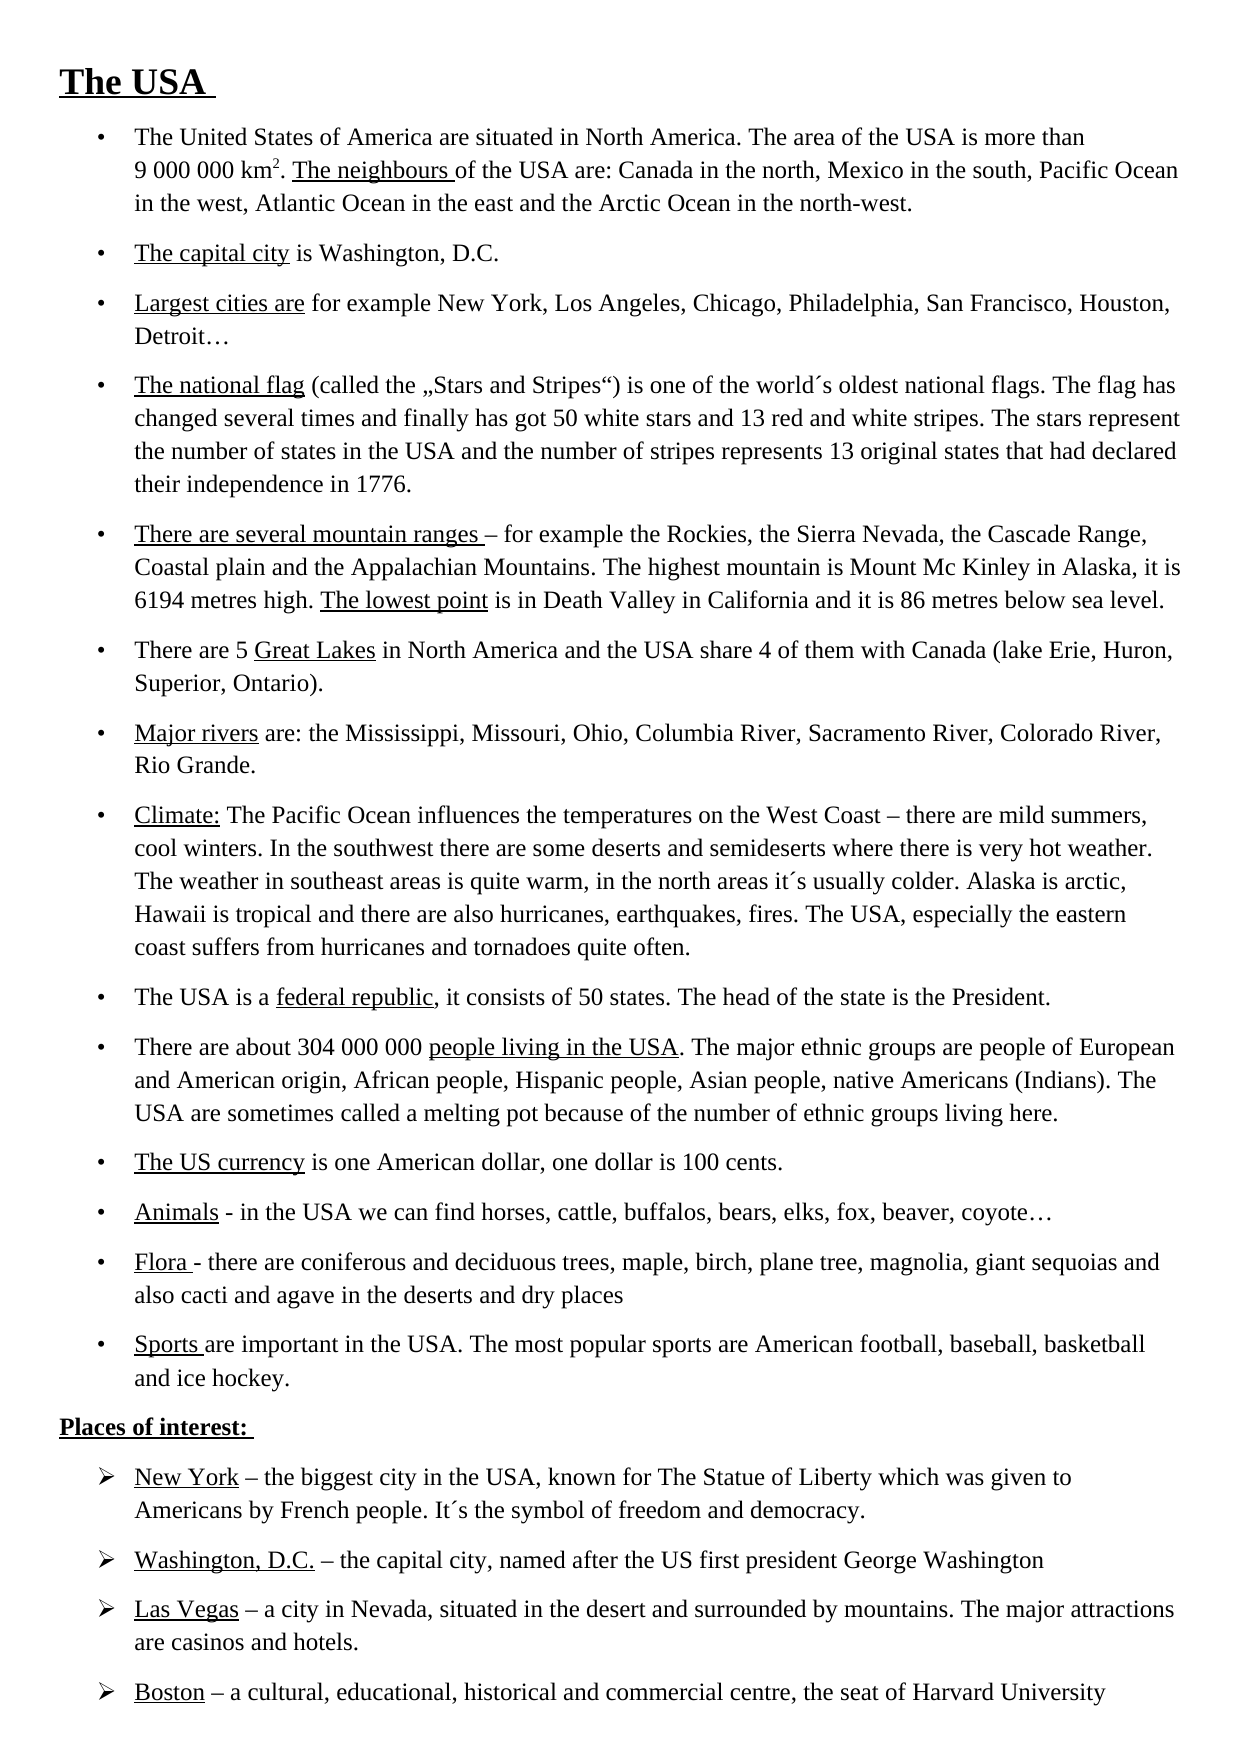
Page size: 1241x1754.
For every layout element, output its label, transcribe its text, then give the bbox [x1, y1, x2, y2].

list Animals - in the USA we can find horses, cattle, buffalos, bears, elks, fox, beaver, coyote… [97, 1197, 1181, 1226]
list The national flag (called the „Stars and Stripes“) is one of the world´s oldest national flags. The flag has changed several times and finally has got 50 white stars and 13 red and white stripes. The stars represent the number of states in the USA and the number of stripes represents 13 original states that had declared their independence in 1776. [97, 370, 1181, 498]
list There are about 304 000 000 people living in the USA. The major ethnic groups are people of European and American origin, African people, Hispanic people, Asian people, native Americans (Indians). The USA are sometimes called a melting pot because of the number of ethnic groups living here. [97, 1032, 1181, 1127]
list The US currency is one American dollar, one dollar is 100 cents. [97, 1147, 1181, 1176]
text The USA [59, 59, 1181, 102]
list There are 5 Great Lakes in North America and the USA share 4 of them with Canada (lake Erie, Huron, Superior, Ontario). [97, 635, 1181, 697]
text Places of interest: [59, 1412, 1181, 1441]
list Largest cities are for example New York, Los Angeles, Chicago, Philadelphia, San Francisco, Houston, Detroit… [97, 288, 1181, 349]
list Climate: The Pacific Ocean influences the temperatures on the West Coast – there are mild summers, cool winters. In the southwest there are some deserts and semideserts where there is very hot weather. The weather in southeast areas is quite warm, in the north areas it´s usually colder. Alaska is arctic, Hawaii is tropical and there are also hurricanes, earthquakes, fires. The USA, especially the eastern coast suffers from hurricanes and tornadoes quite often. [97, 800, 1181, 961]
list Las Vegas – a city in Nevada, situated in the desert and surrounded by mountains. The major attractions are casinos and hotels. [97, 1594, 1181, 1656]
list The capital city is Washington, D.C. [97, 238, 1181, 267]
list Major rivers are: the Mississippi, Missouri, Ohio, Columbia River, Sacramento River, Colorado River, Rio Grande. [97, 718, 1181, 779]
list New York – the biggest city in the USA, known for The Statue of Liberty which was given to Americans by French people. It´s the symbol of freedom and democracy. [97, 1462, 1181, 1524]
list The United States of America are situated in North America. The area of the USA is more than 9 000 000 km2. The neighbours of the USA are: Canada in the north, Mexico in the south, Pacific Ocean in the west, Atlantic Ocean in the east and the Arctic Ocean in the north-west. [97, 122, 1181, 217]
list There are several mountain ranges – for example the Rockies, the Sierra Nevada, the Cascade Range, Coastal plain and the Appalachian Mountains. The highest mountain is Mount Mc Kinley in Alaska, it is 6194 metres high. The lowest point is in Death Valley in California and it is 86 metres below sea level. [97, 519, 1181, 614]
list The USA is a federal republic, it consists of 50 states. The head of the state is the President. [97, 982, 1181, 1011]
list Sports are important in the USA. The most popular sports are American football, baseball, basketball and ice hockey. [97, 1329, 1181, 1391]
list Boston – a cultural, educational, historical and commercial centre, the seat of Harvard University [97, 1677, 1181, 1706]
list Washington, D.C. – the capital city, named after the US first president George Washington [97, 1545, 1181, 1573]
list Flora - there are coniferous and deciduous trees, maple, birch, plane tree, magnolia, giant sequoias and also cacti and agave in the deserts and dry places [97, 1247, 1181, 1309]
